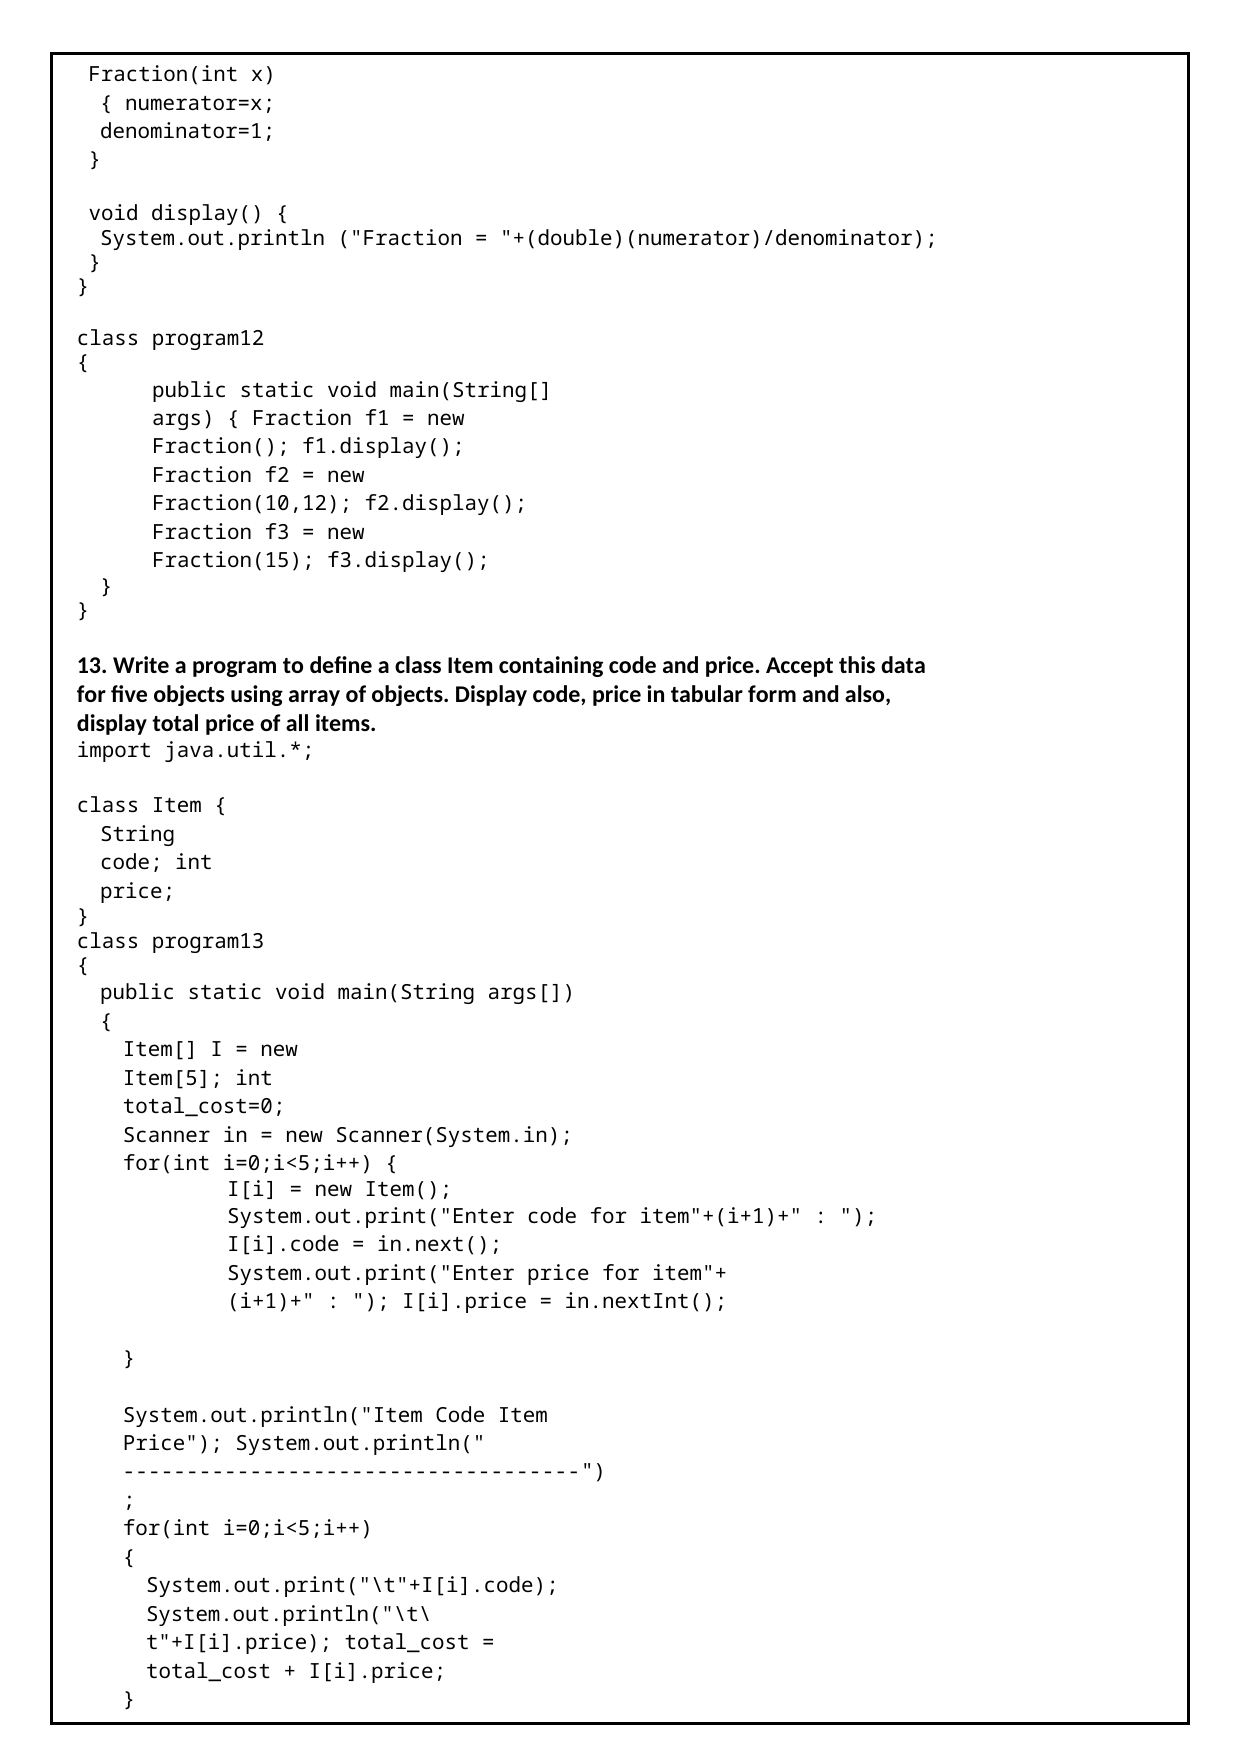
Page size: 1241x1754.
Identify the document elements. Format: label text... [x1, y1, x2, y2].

text Fraction(int x) { numerator=x; denominator=1; [88, 59, 284, 144]
text class program12 [77, 326, 1128, 350]
text for(int i=0;i<5;i++) [123, 1513, 1128, 1542]
text { [123, 1542, 1128, 1570]
text System.out.print("\t"+I[i].code); System.out.println("\t\t"+I[i].price); total_cost = total_cost + I[i].price; [146, 1570, 587, 1684]
text public static void main(String args[]) [100, 977, 1128, 1006]
text System.out.println ("Fraction = "+(double)(numerator)/denominator); [100, 226, 1128, 250]
text { [77, 953, 1128, 977]
text public static void main(String[] args) { Fraction f1 = new Fraction(); f1.display(); [152, 375, 612, 460]
text Fraction f3 = new Fraction(15); f3.display(); [152, 517, 508, 574]
text } [100, 574, 1128, 598]
text System.out.print("Enter price for item"+(i+1)+" : "); I[i].price = in.nextInt(); [227, 1258, 836, 1315]
text { [77, 350, 1128, 375]
text { [100, 1006, 1128, 1034]
text } [88, 144, 1128, 173]
text import java.util.*; [77, 738, 1128, 762]
text void display() { [88, 201, 1128, 226]
text Scanner in = new Scanner(System.in); for(int i=0;i<5;i++) { [123, 1120, 587, 1177]
text } [88, 250, 1128, 274]
text class program13 [77, 929, 1128, 953]
text } [123, 1684, 1128, 1713]
text class Item { String code; int price; [77, 791, 239, 904]
text Item[] I = new Item[5]; int total_cost=0; [123, 1034, 386, 1120]
text I[i] = new Item(); [227, 1177, 1128, 1201]
text Fraction f2 = new Fraction(10,12); f2.display(); [152, 460, 543, 517]
text } [123, 1343, 1128, 1372]
text } [77, 904, 1128, 929]
text System.out.println("Item Code Item Price"); System.out.println(" "); [123, 1400, 616, 1513]
text } [77, 274, 1128, 299]
text } [77, 598, 1128, 622]
subtitle Write a program to define a class Item containing code and price. Accept this data for five objects using array of objects. Display code, price in tabular form and also, display total price of all items. [77, 650, 927, 738]
text System.out.print("Enter code for item"+(i+1)+" : "); I[i].code = in.next(); [227, 1201, 903, 1258]
